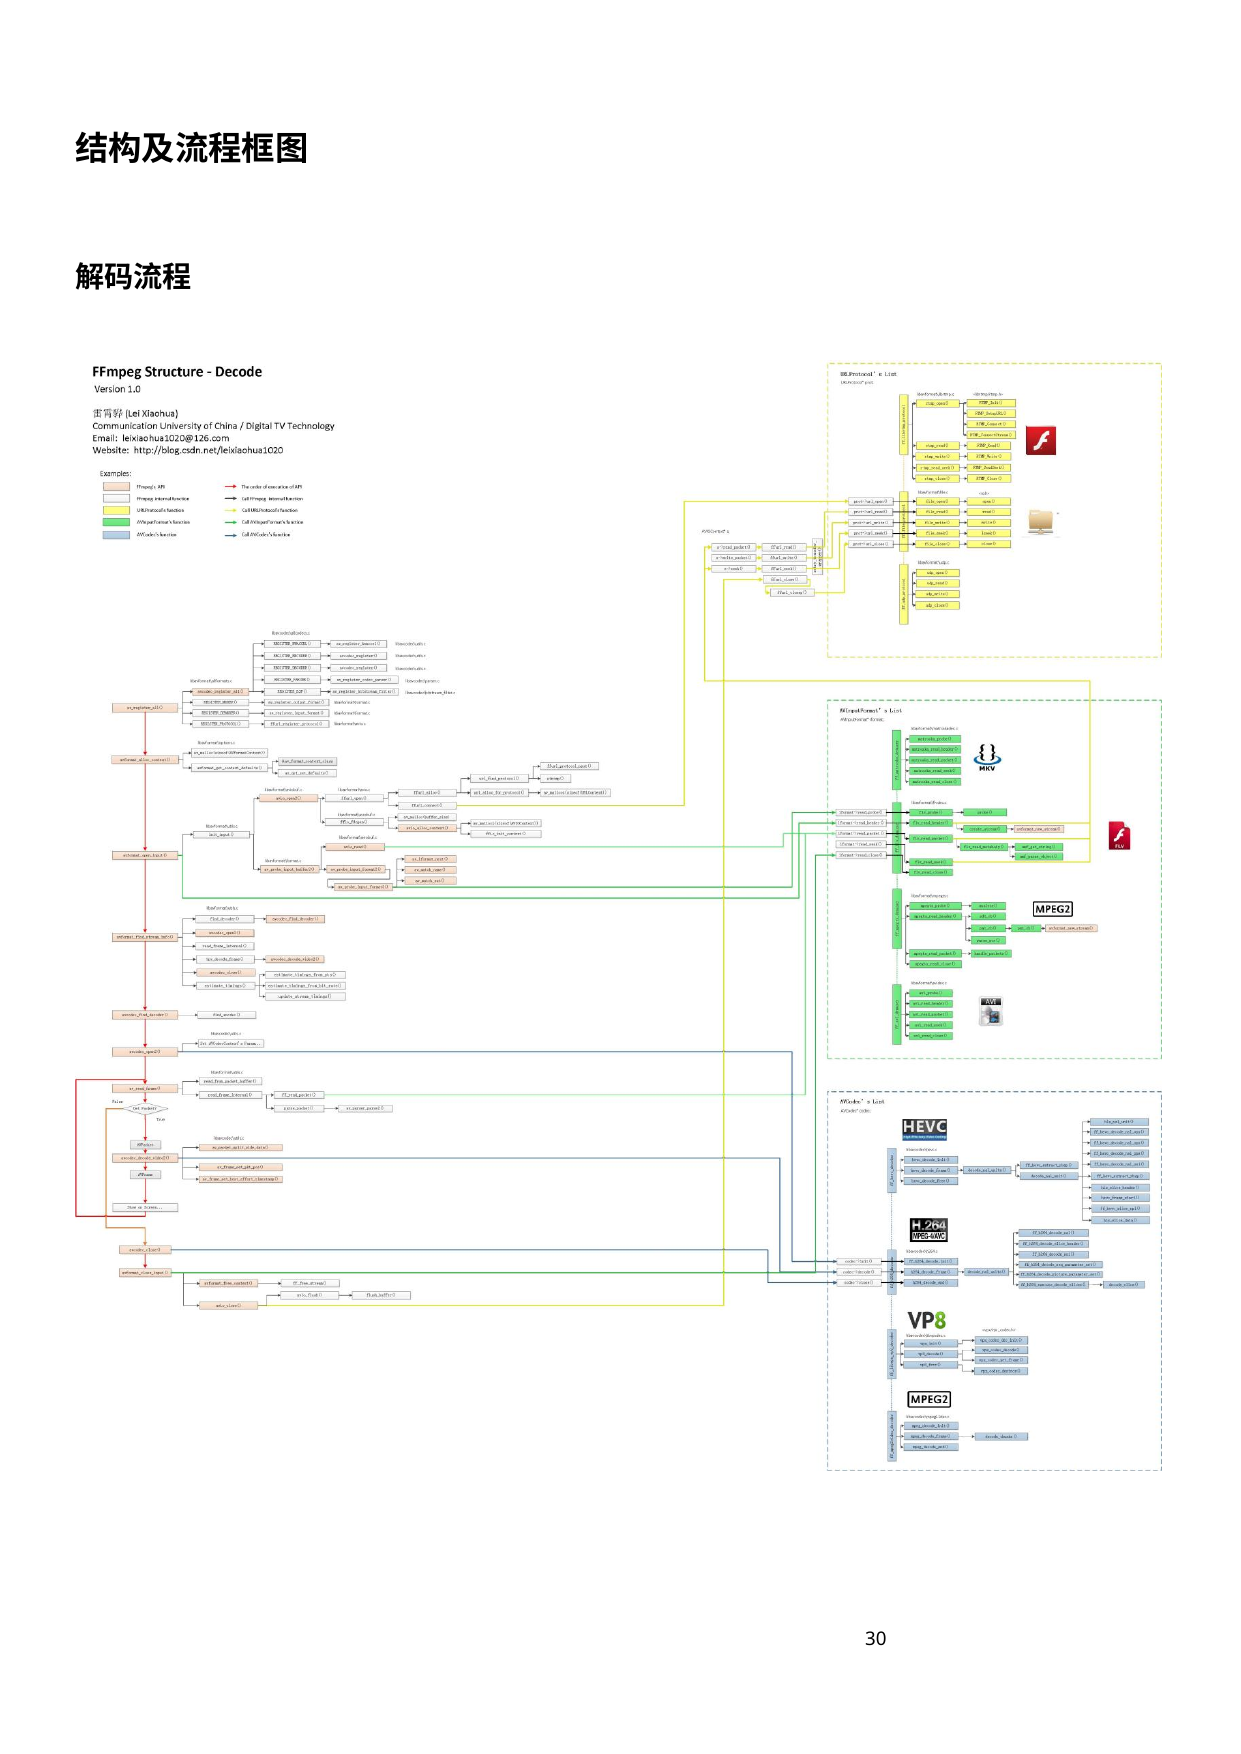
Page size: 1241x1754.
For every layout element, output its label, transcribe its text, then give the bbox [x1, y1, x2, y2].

subtitle 结构及流程框图 [75, 113, 1165, 178]
picture [75, 360, 1162, 1471]
subtitle 解码流程 [75, 242, 1165, 307]
